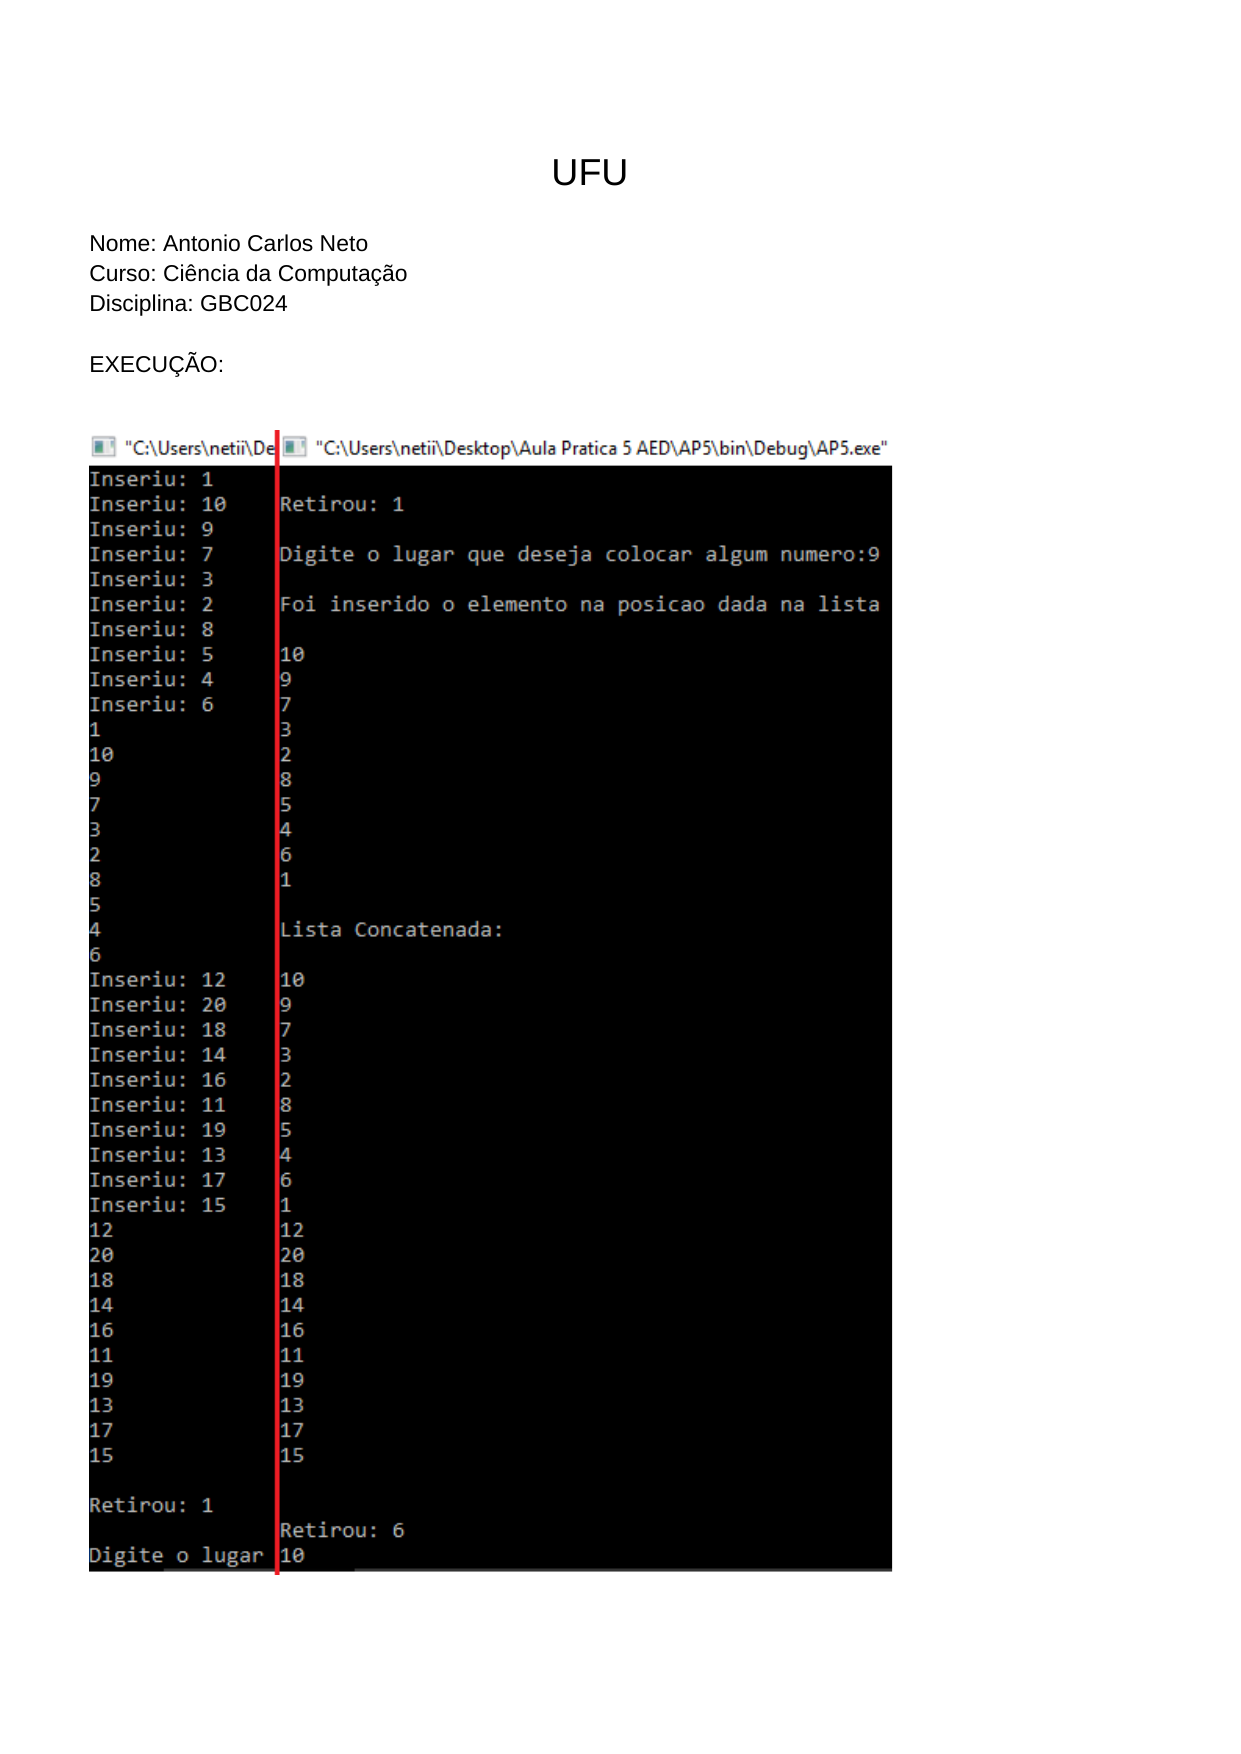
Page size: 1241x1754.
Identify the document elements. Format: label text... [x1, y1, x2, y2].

text Disciplina: GBC024 [30, 290, 1090, 317]
text UFU [30, 150, 1090, 193]
text Curso: Ciência da Computação [30, 260, 1090, 286]
text Nome: Antonio Carlos Neto [30, 230, 1090, 256]
picture [89, 430, 893, 1575]
text EXECUÇÃO: [30, 351, 1090, 377]
